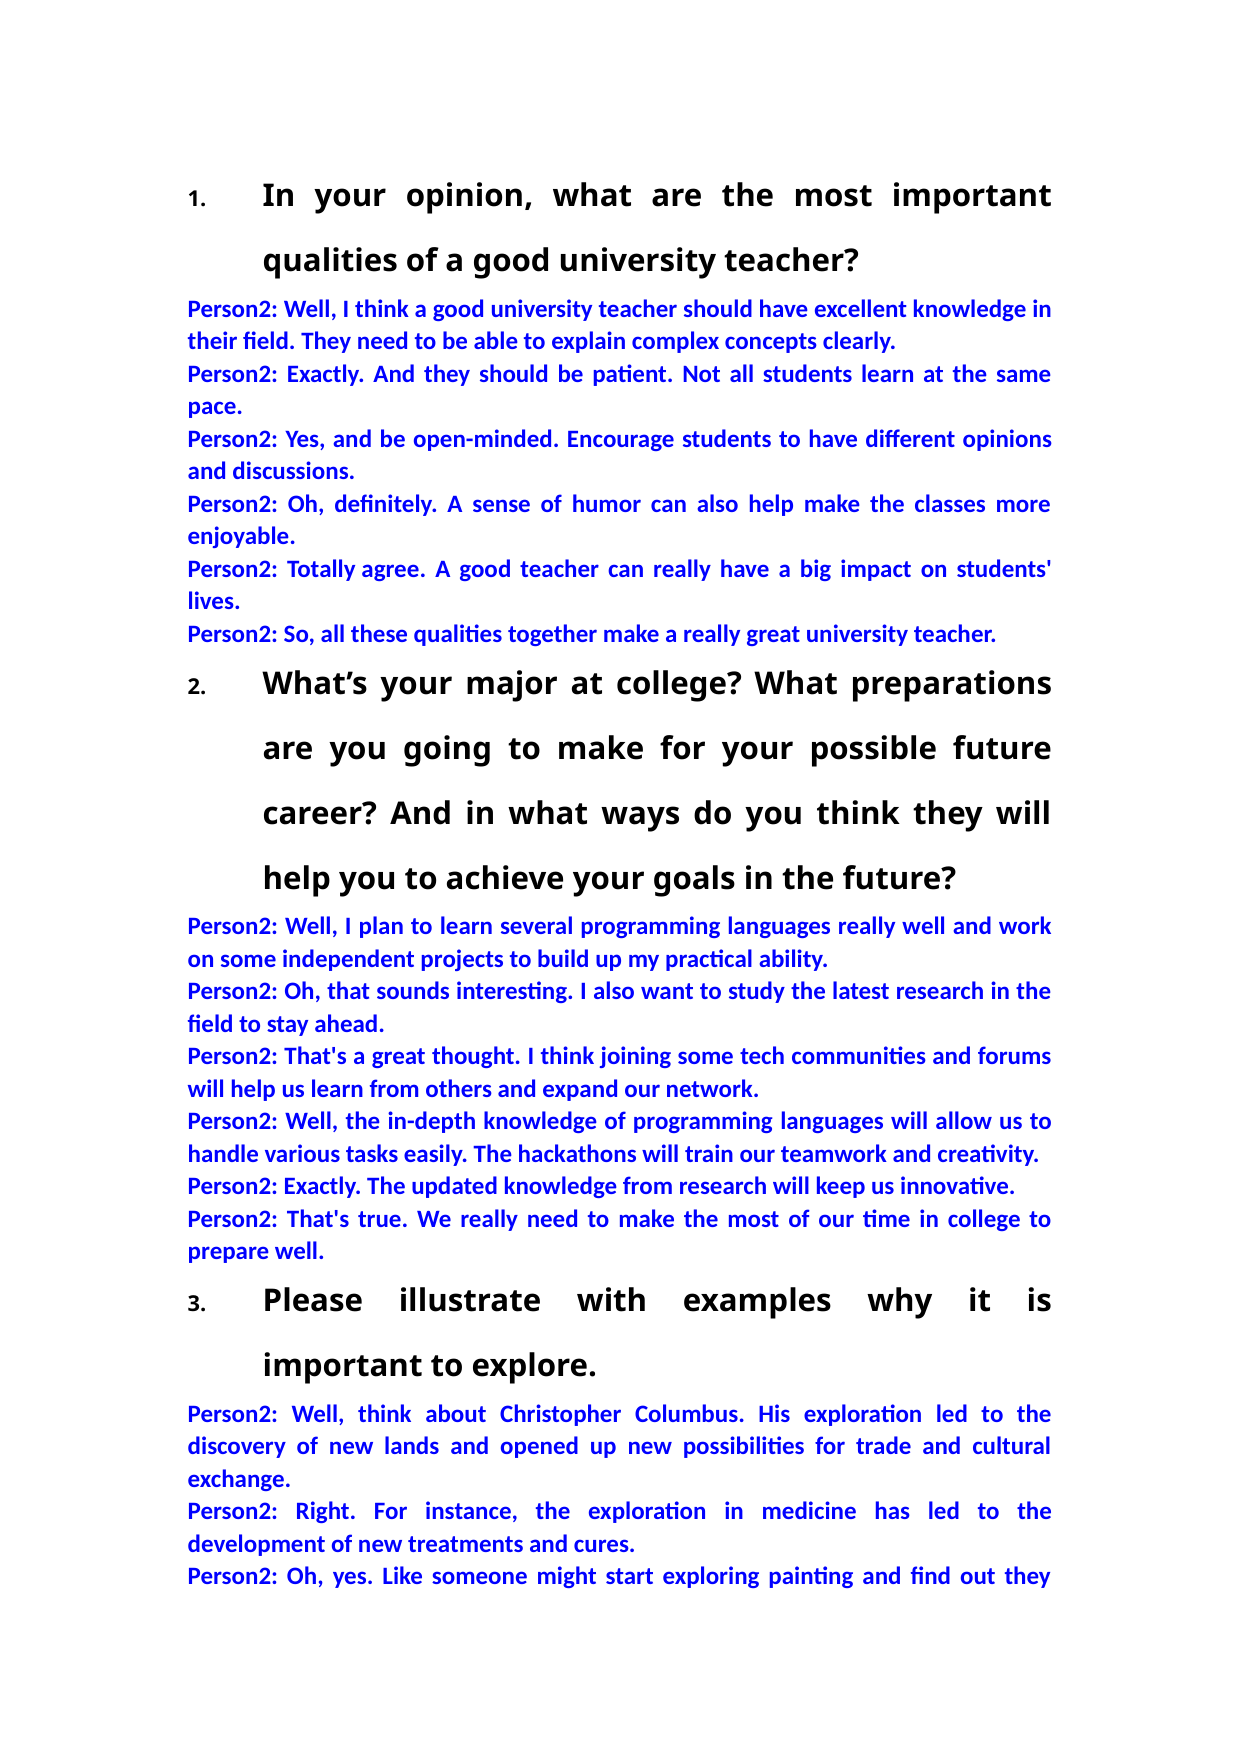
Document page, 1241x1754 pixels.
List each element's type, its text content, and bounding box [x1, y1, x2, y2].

list In your opinion, what are the most important qualities of a good university teacher? [187, 162, 1053, 292]
list What’s your major at college? What preparations are you going to make for your possible future career? And in what ways do you think they will help you to achieve your goals in the future? [187, 649, 1053, 909]
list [187, 1397, 1053, 1592]
list Person2: Well, I plan to learn several programming languages really well and work on some independent projects to build up my practical ability. Person2: Oh, that sounds interesting. I also want to study the latest research in the field to stay ahead. Person2: That's a great thought. I think joining some tech communities and forums will help us learn from others and expand our network. Person2: Well, the in-depth knowledge of programming languages will allow us to handle various tasks easily. The hackathons will train our teamwork and creativity. Person2: Exactly. The updated knowledge from research will keep us innovative. Person2: That's true. We really need to make the most of our time in college to prepare well. [187, 909, 1053, 1267]
list Please illustrate with examples why it is important to explore. [187, 1267, 1053, 1397]
list Person2: Well, I think a good university teacher should have excellent knowledge in their field. They need to be able to explain complex concepts clearly. Person2: Exactly. And they should be patient. Not all students learn at the same pace. Person2: Yes, and be open-minded. Encourage students to have different opinions and discussions. Person2: Oh, definitely. A sense of humor can also help make the classes more enjoyable. Person2: Totally agree. A good teacher can really have a big impact on students' lives. Person2: So, all these qualities together make a really great university teacher. [187, 292, 1053, 649]
